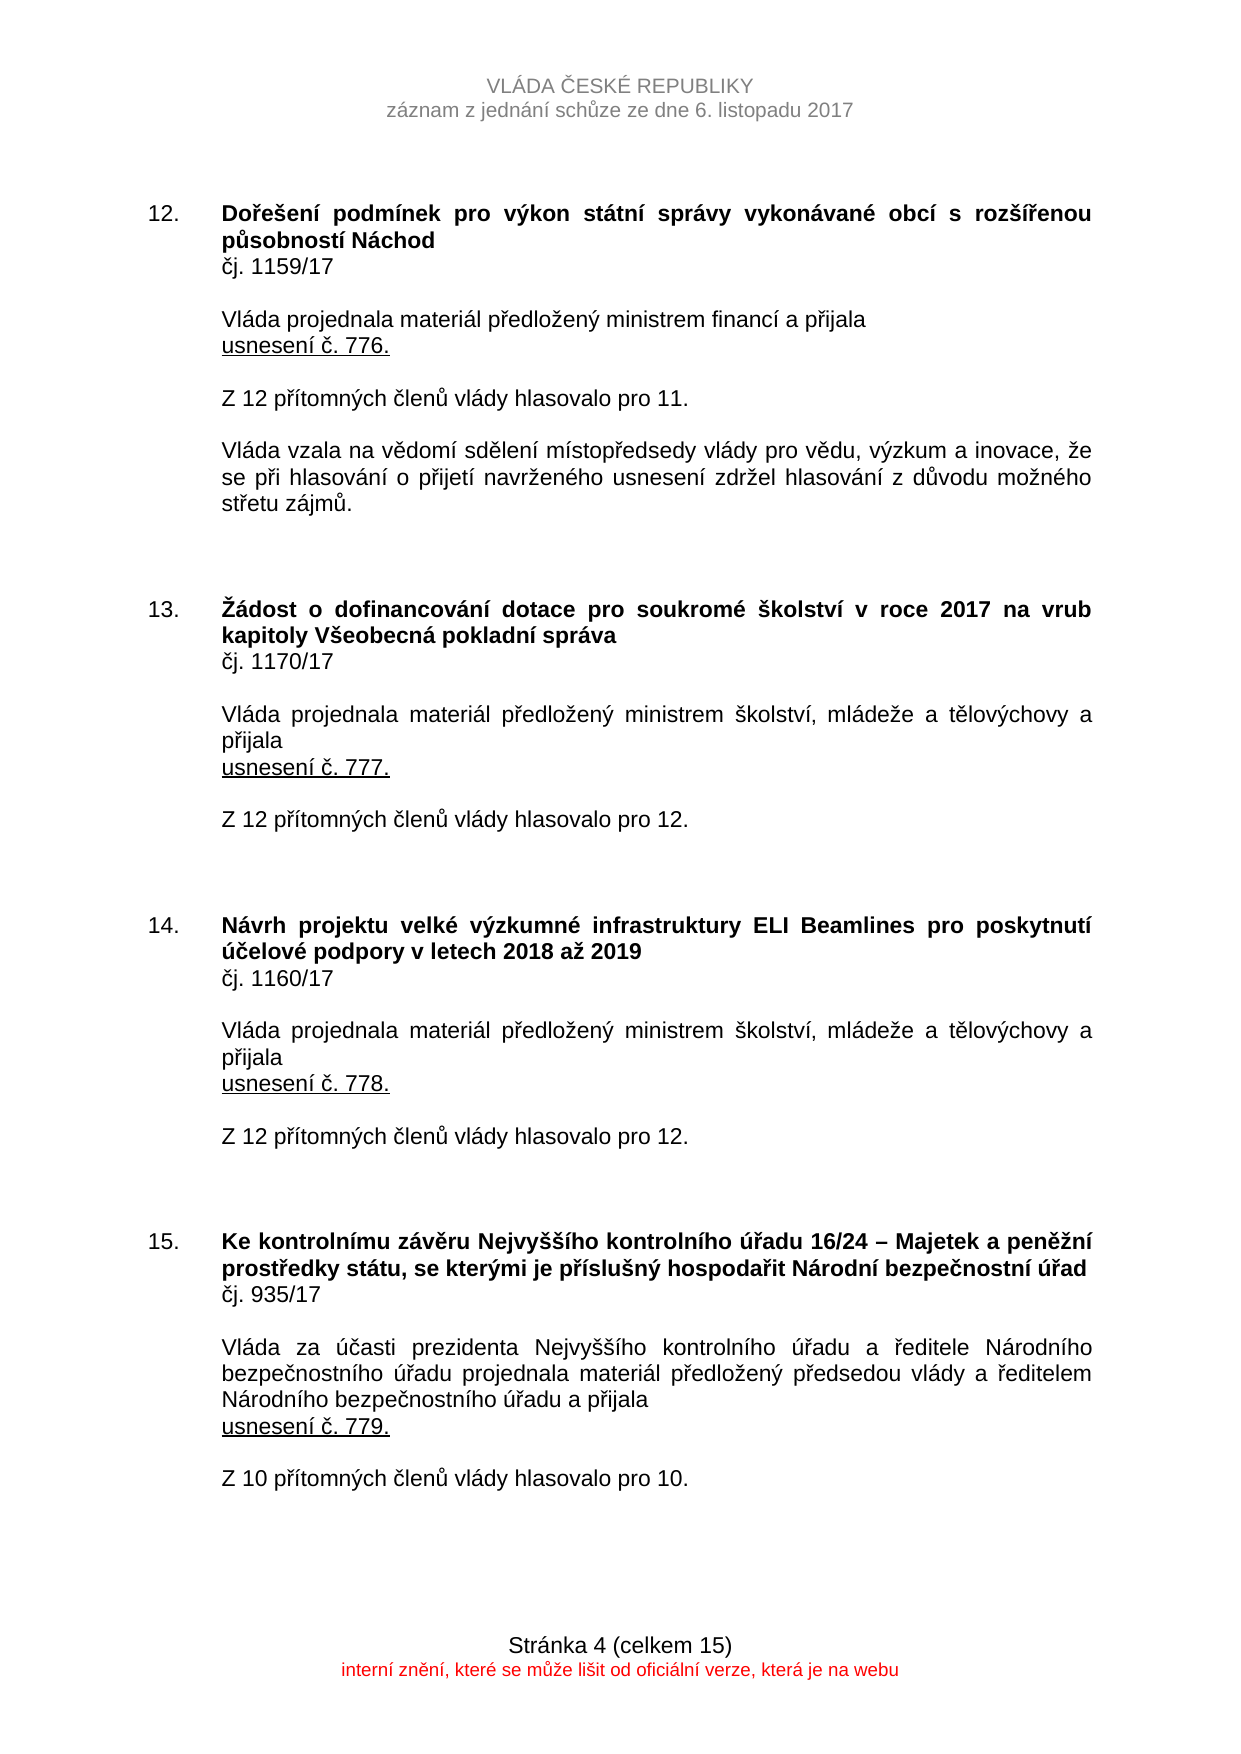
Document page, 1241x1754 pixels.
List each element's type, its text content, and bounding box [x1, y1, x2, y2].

text Vláda za účasti prezidenta Nejvyššího kontrolního úřadu a ředitele Národního bezpečnostního úřadu projednala materiál předložený předsedou vlády a ředitelem Národního bezpečnostního úřadu a přijala [148, 1333, 1093, 1413]
text Z 12 přítomných členů vlády hlasovalo pro 11. [148, 385, 1093, 411]
text čj. 935/17 [148, 1281, 1093, 1307]
text Vláda vzala na vědomí sdělení místopředsedy vlády pro vědu, výzkum a inovace, že se při hlasování o přijetí navrženého usnesení zdržel hlasování z důvodu možného střetu zájmů. [148, 437, 1093, 517]
text čj. 1170/17 [148, 648, 1093, 675]
text 13. Žádost o dofinancování dotace pro soukromé školství v roce 2017 na vrub kapitoly Všeobecná pokladní správa [148, 596, 1093, 648]
text usnesení č. 776. [148, 332, 1093, 358]
text 15. Ke kontrolnímu závěru Nejvyššího kontrolního úřadu 16/24 – Majetek a peněžní prostředky státu, se kterými je příslušný hospodařit Národní bezpečnostní úřad [148, 1228, 1093, 1281]
text usnesení č. 778. [148, 1070, 1093, 1096]
text Z 12 přítomných členů vlády hlasovalo pro 12. [148, 1123, 1093, 1149]
text 14. Návrh projektu velké výzkumné infrastruktury ELI Beamlines pro poskytnutí účelové podpory v letech 2018 až 2019 [148, 912, 1093, 964]
text usnesení č. 777. [148, 754, 1093, 780]
text Vláda projednala materiál předložený ministrem školství‚ mládeže a tělovýchovy a přijala [148, 701, 1093, 754]
text usnesení č. 779. [148, 1413, 1093, 1439]
text Z 12 přítomných členů vlády hlasovalo pro 12. [148, 806, 1093, 833]
text 12. Dořešení podmínek pro výkon státní správy vykonávané obcí s rozšířenou působností Náchod [148, 200, 1093, 253]
text Z 10 přítomných členů vlády hlasovalo pro 10. [148, 1465, 1093, 1492]
text Vláda projednala materiál předložený ministrem financí a přijala [148, 306, 1093, 332]
text Vláda projednala materiál předložený ministrem školství‚ mládeže a tělovýchovy a přijala [148, 1017, 1093, 1070]
text čj. 1160/17 [148, 964, 1093, 991]
text čj. 1159/17 [148, 253, 1093, 279]
